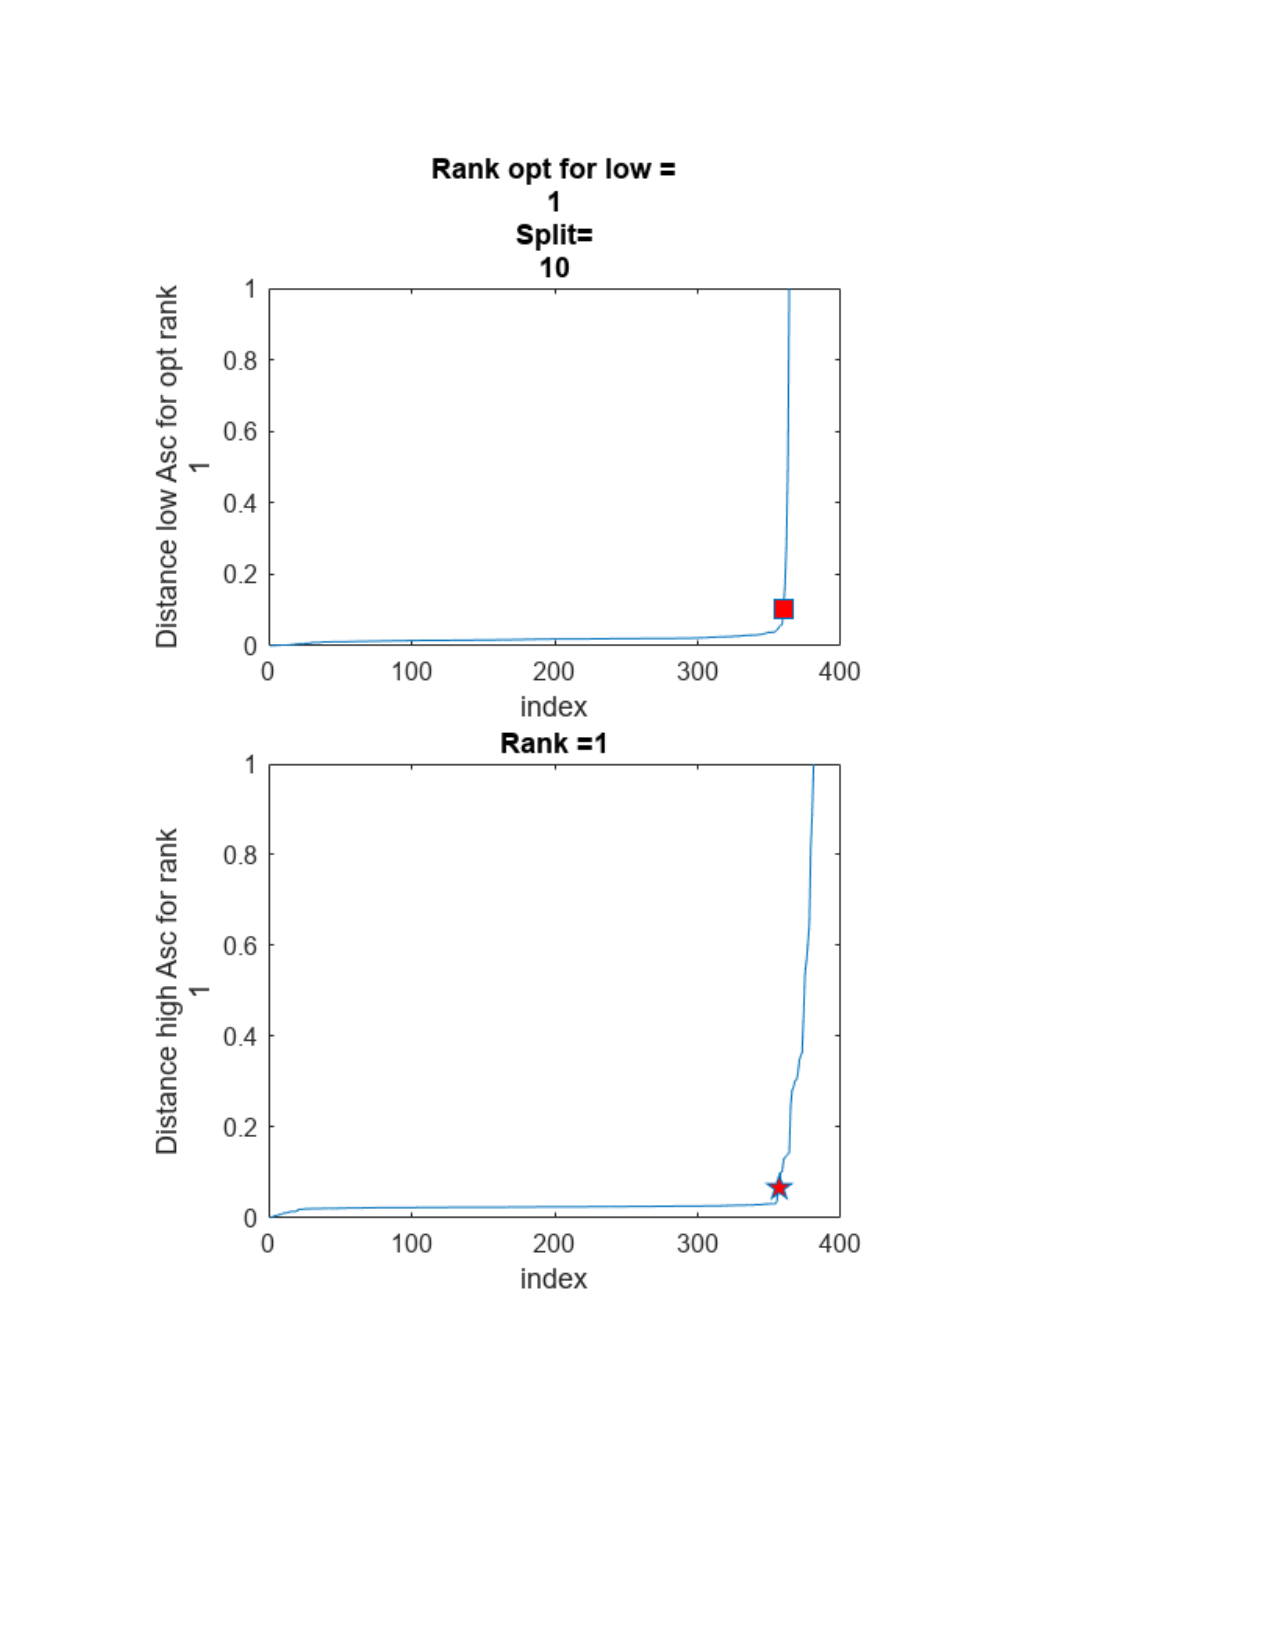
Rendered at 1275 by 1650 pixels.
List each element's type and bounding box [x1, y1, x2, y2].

picture [150, 150, 913, 1295]
